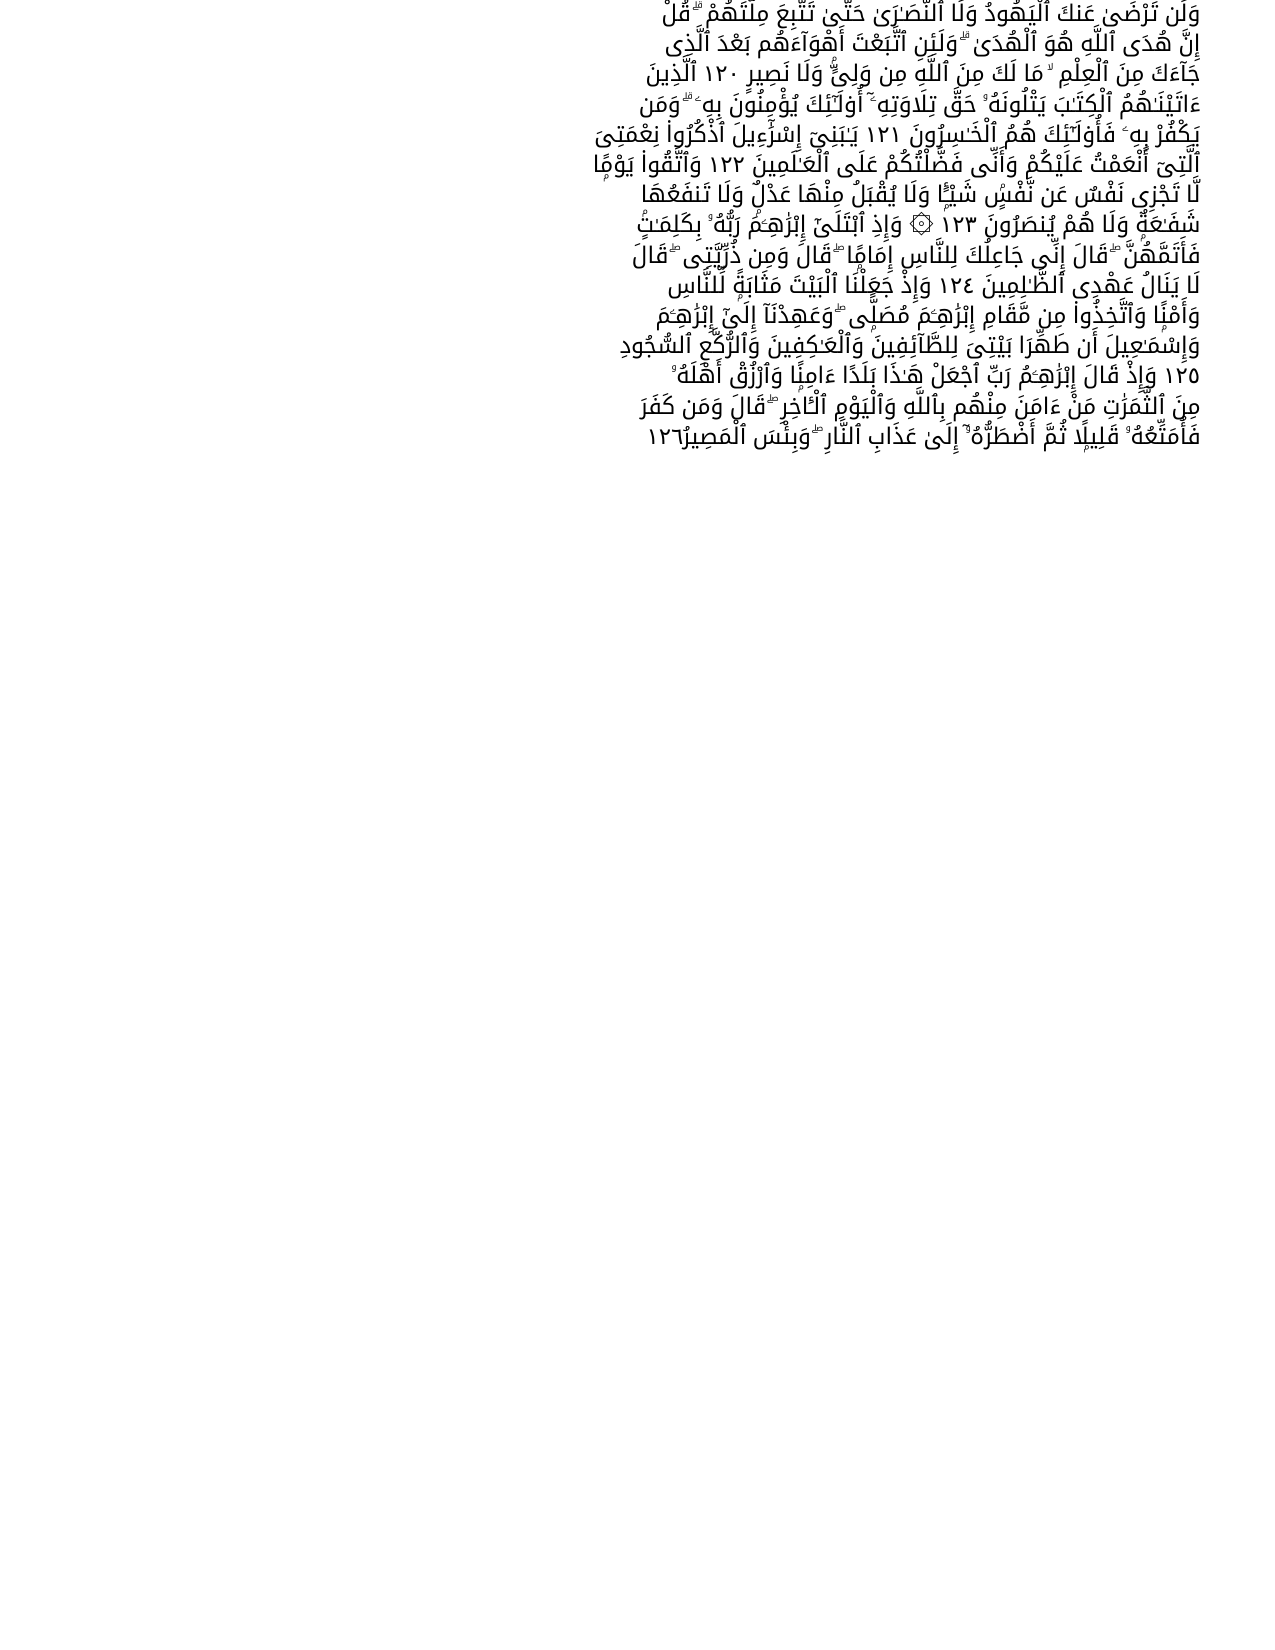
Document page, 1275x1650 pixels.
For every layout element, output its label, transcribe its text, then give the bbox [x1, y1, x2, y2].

text جَآءَكَ مِنَ ٱلْعِلْمِ ۙ مَا لَكَ مِنَ ٱللَّهِ مِن وَلِىٍّۢ وَلَا نَصِيرٍ ١٢٠ ٱلَّذِينَ [75, 60, 1200, 87]
text مِنَ ٱلثَّمَرَٰتِ مَنْ ءَامَنَ مِنْهُم بِٱللَّهِ وَٱلْيَوْمِ ٱلْـَٔاخِرِ ۖ قَالَ وَمَن كَفَرَ [75, 393, 1200, 419]
text فَأَتَمَّهُنَّ ۖ قَالَ إِنِّى جَاعِلُكَ لِلنَّاسِ إِمَامًۭا ۖ قَالَ وَمِن ذُرِّيَّتِى ۖ قَالَ [75, 242, 1200, 268]
text لَّا تَجْزِى نَفْسٌ عَن نَّفْسٍۢ شَيْـًۭٔا وَلَا يُقْبَلُ مِنْهَا عَدْلٌۭ وَلَا تَنفَعُهَا [75, 181, 1200, 208]
text إِنَّ هُدَى ٱللَّهِ هُوَ ٱلْهُدَىٰ ۗ وَلَئِنِ ٱتَّبَعْتَ أَهْوَآءَهُم بَعْدَ ٱلَّذِى [75, 30, 1200, 57]
text ٱلَّتِىٓ أَنْعَمْتُ عَلَيْكُمْ وَأَنِّى فَضَّلْتُكُمْ عَلَى ٱلْعَـٰلَمِينَ ١٢٢ وَٱتَّقُوا۟ يَوْمًۭا [75, 151, 1200, 177]
text ءَاتَيْنَـٰهُمُ ٱلْكِتَـٰبَ يَتْلُونَهُۥ حَقَّ تِلَاوَتِهِۦٓ أُو۟لَـٰٓئِكَ يُؤْمِنُونَ بِهِۦ ۗ وَمَن [75, 91, 1200, 117]
text وَأَمْنًۭا وَٱتَّخِذُوا۟ مِن مَّقَامِ إِبْرَٰهِـۧمَ مُصَلًّۭى ۖ وَعَهِدْنَآ إِلَىٰٓ إِبْرَٰهِـۧمَ [75, 302, 1200, 328]
text وَإِسْمَـٰعِيلَ أَن طَهِّرَا بَيْتِىَ لِلطَّآئِفِينَ وَٱلْعَـٰكِفِينَ وَٱلرُّكَّعِ ٱلسُّجُودِ [75, 332, 1200, 359]
text ١٢٥ وَإِذْ قَالَ إِبْرَٰهِـۧمُ رَبِّ ٱجْعَلْ هَـٰذَا بَلَدًا ءَامِنًۭا وَٱرْزُقْ أَهْلَهُۥ [75, 362, 1200, 389]
text لَا يَنَالُ عَهْدِى ٱلظَّـٰلِمِينَ ١٢٤ وَإِذْ جَعَلْنَا ٱلْبَيْتَ مَثَابَةًۭ لِّلنَّاسِ [75, 272, 1200, 298]
text وَلَن تَرْضَىٰ عَنكَ ٱلْيَهُودُ وَلَا ٱلنَّصَـٰرَىٰ حَتَّىٰ تَتَّبِعَ مِلَّتَهُمْ ۗ قُلْ [75, 0, 1200, 26]
text شَفَـٰعَةٌۭ وَلَا هُمْ يُنصَرُونَ ١٢٣ ۞ وَإِذِ ٱبْتَلَىٰٓ إِبْرَٰهِـۧمَ رَبُّهُۥ بِكَلِمَـٰتٍۢ [75, 211, 1200, 238]
text فَأُمَتِّعُهُۥ قَلِيلًۭا ثُمَّ أَضْطَرُّهُۥٓ إِلَىٰ عَذَابِ ٱلنَّارِ ۖ وَبِئْسَ ٱلْمَصِيرُ ١٢٦ [75, 423, 1200, 449]
text يَكْفُرْ بِهِۦ فَأُو۟لَـٰٓئِكَ هُمُ ٱلْخَـٰسِرُونَ ١٢١ يَـٰبَنِىٓ إِسْرَٰٓءِيلَ ٱذْكُرُوا۟ نِعْمَتِىَ [75, 121, 1200, 147]
